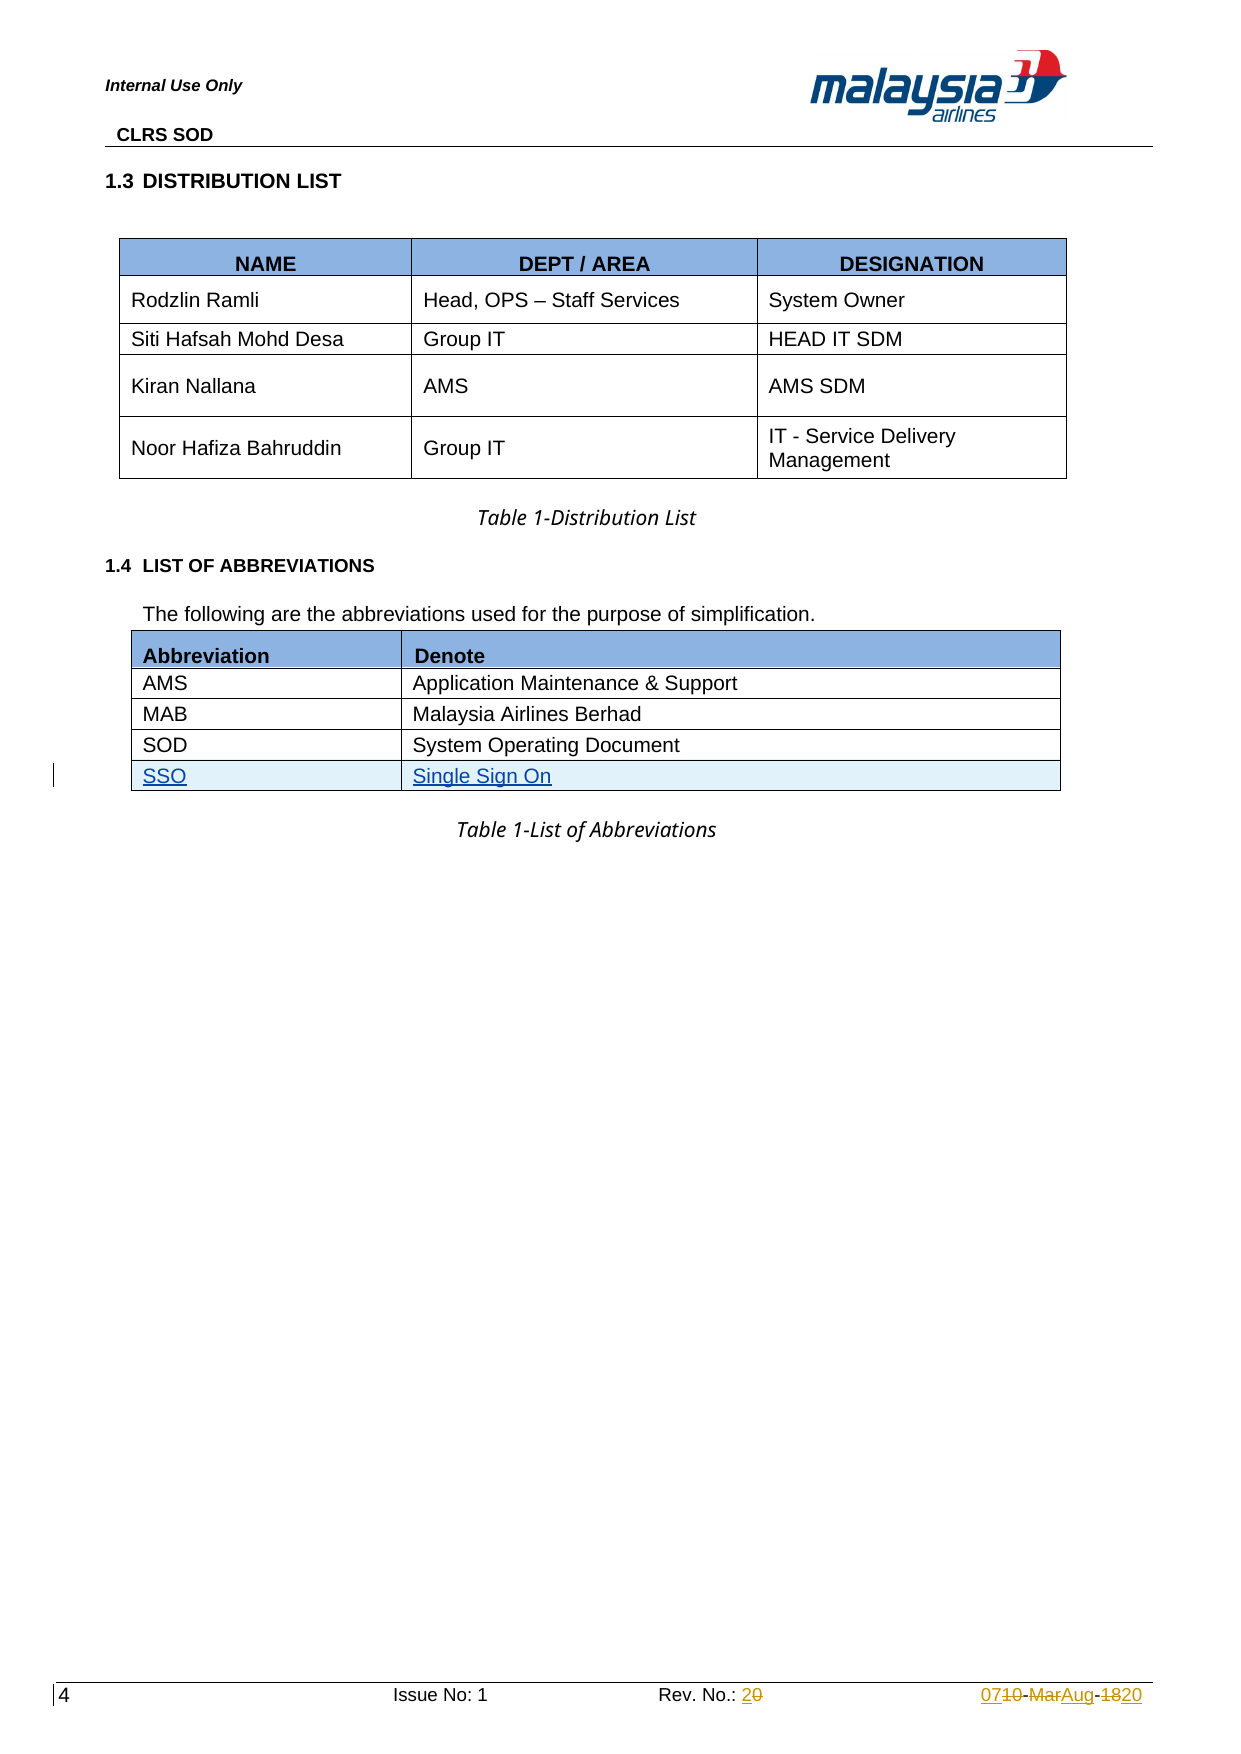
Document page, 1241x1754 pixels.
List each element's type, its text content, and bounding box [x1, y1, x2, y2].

table_cell Malaysia Airlines Berhad [402, 699, 1060, 729]
table_header DEPT / AREA [412, 239, 757, 275]
table_cell Kiran Nallana [120, 355, 411, 416]
subtitle DISTRIBUTION LIST [105, 169, 1045, 193]
picture [810, 50, 1067, 122]
table_cell Noor Hafiza Bahruddin [120, 417, 411, 478]
table_header Abbreviation [132, 631, 401, 667]
table_cell AMS [132, 669, 401, 698]
table_cell IT - Service Delivery Management [758, 417, 1066, 478]
table_header Denote [402, 631, 1060, 667]
table_cell AMS SDM [758, 355, 1066, 416]
table_cell Application Maintenance & Support [402, 669, 1060, 698]
table_cell Rodzlin Ramli [120, 276, 411, 323]
table_cell SOD [132, 730, 401, 759]
table_cell System Operating Document [402, 730, 1060, 759]
table_cell System Owner [758, 276, 1066, 323]
text The following are the abbreviations used for the purpose of simplification. [127, 601, 1045, 626]
table_cell Head, OPS – Staff Services [412, 276, 757, 323]
subtitle LIST OF ABBREVIATIONS [105, 555, 1045, 577]
table_cell Group IT [412, 417, 757, 478]
table_header DESIGNATION [758, 239, 1066, 275]
table_cell MAB [132, 699, 401, 729]
table_header NAME [120, 239, 411, 275]
table_cell HEAD IT SDM [758, 324, 1066, 354]
table_cell AMS [412, 355, 757, 416]
text Table 1-Distribution List [127, 503, 1045, 555]
table_cell Group IT [412, 324, 757, 354]
table_cell Siti Hafsah Mohd Desa [120, 324, 411, 354]
